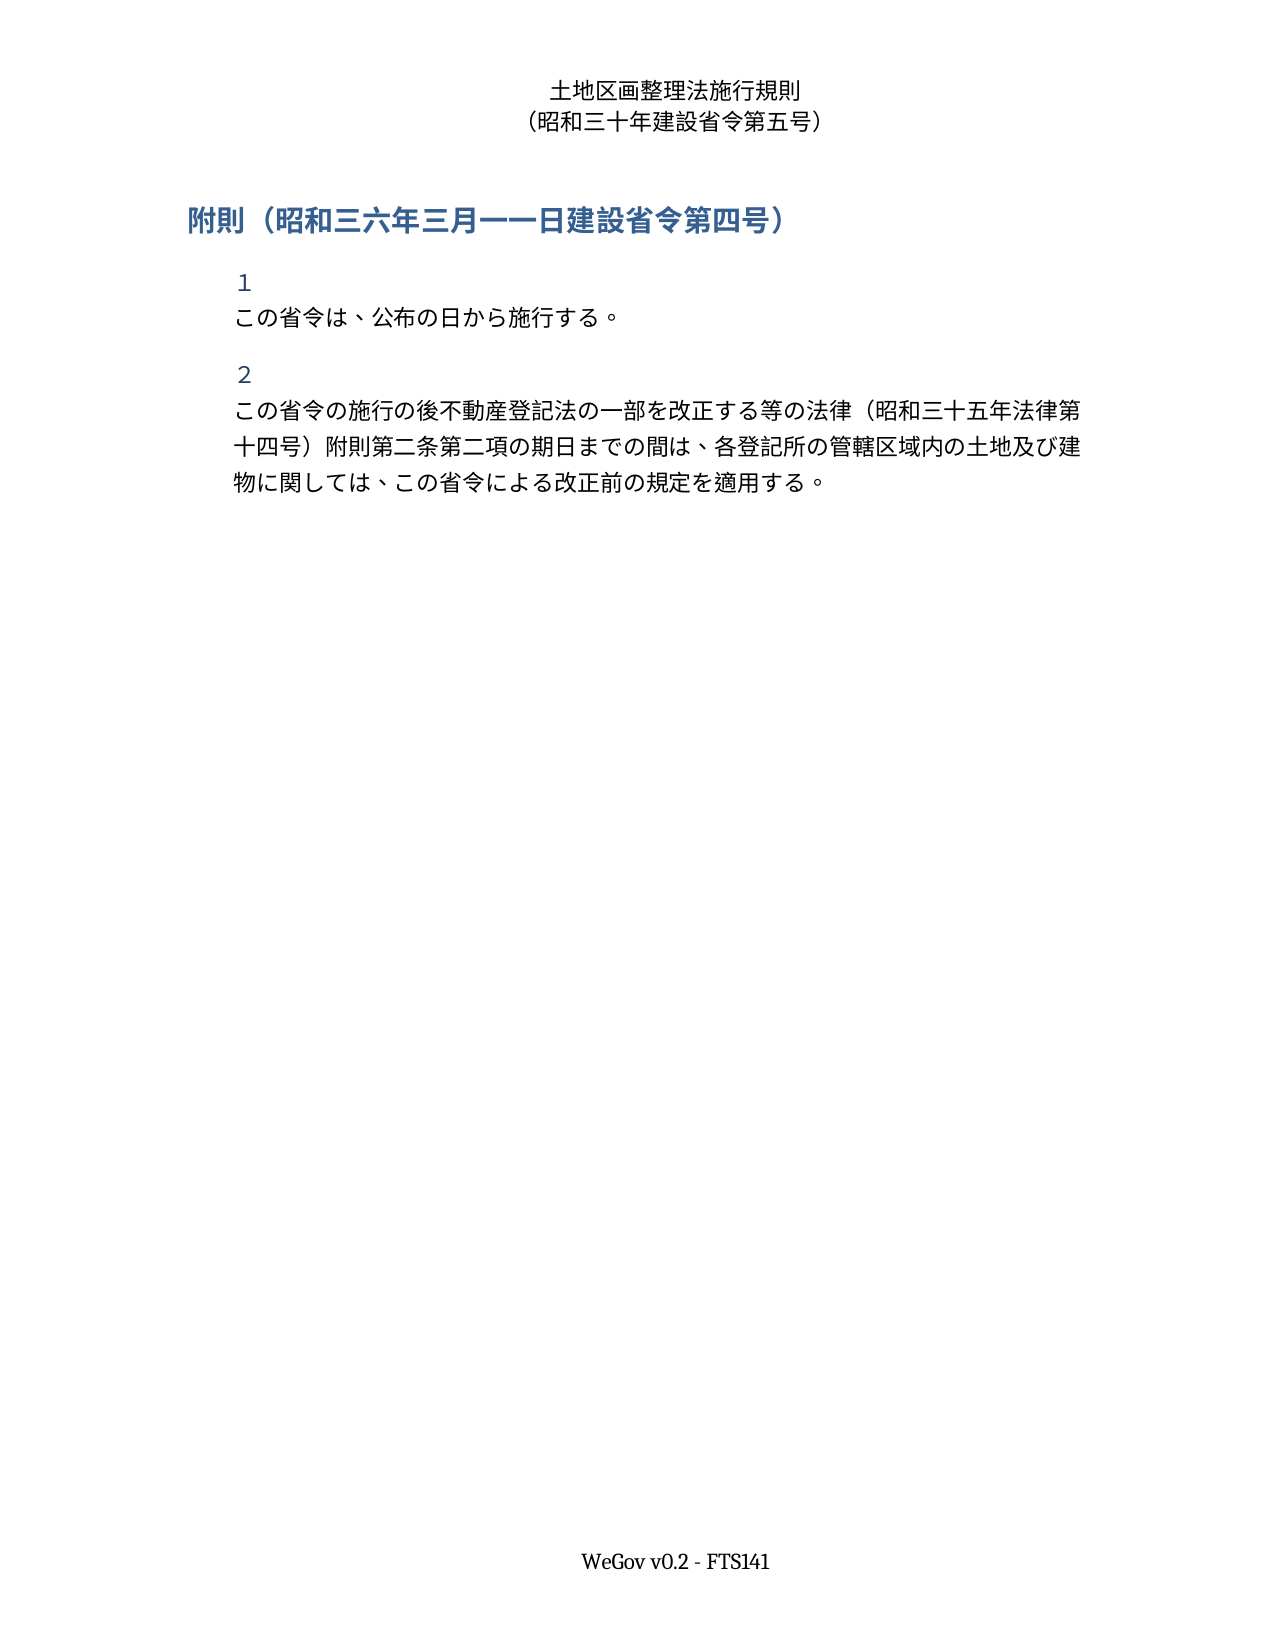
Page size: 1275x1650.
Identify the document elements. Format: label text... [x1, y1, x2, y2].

subtitle １ [233, 266, 1087, 298]
text この省令の施行の後不動産登記法の一部を改正する等の法律（昭和三十五年法律第十四号）附則第二条第二項の期日までの間は、各登記所の管轄区域内の土地及び建物に関しては、この省令による改正前の規定を適用する。 [233, 395, 1087, 498]
subtitle ２ [233, 359, 1087, 390]
subtitle 附則（昭和三六年三月一一日建設省令第四号） [187, 200, 1087, 240]
text この省令は、公布の日から施行する。 [233, 302, 1087, 334]
